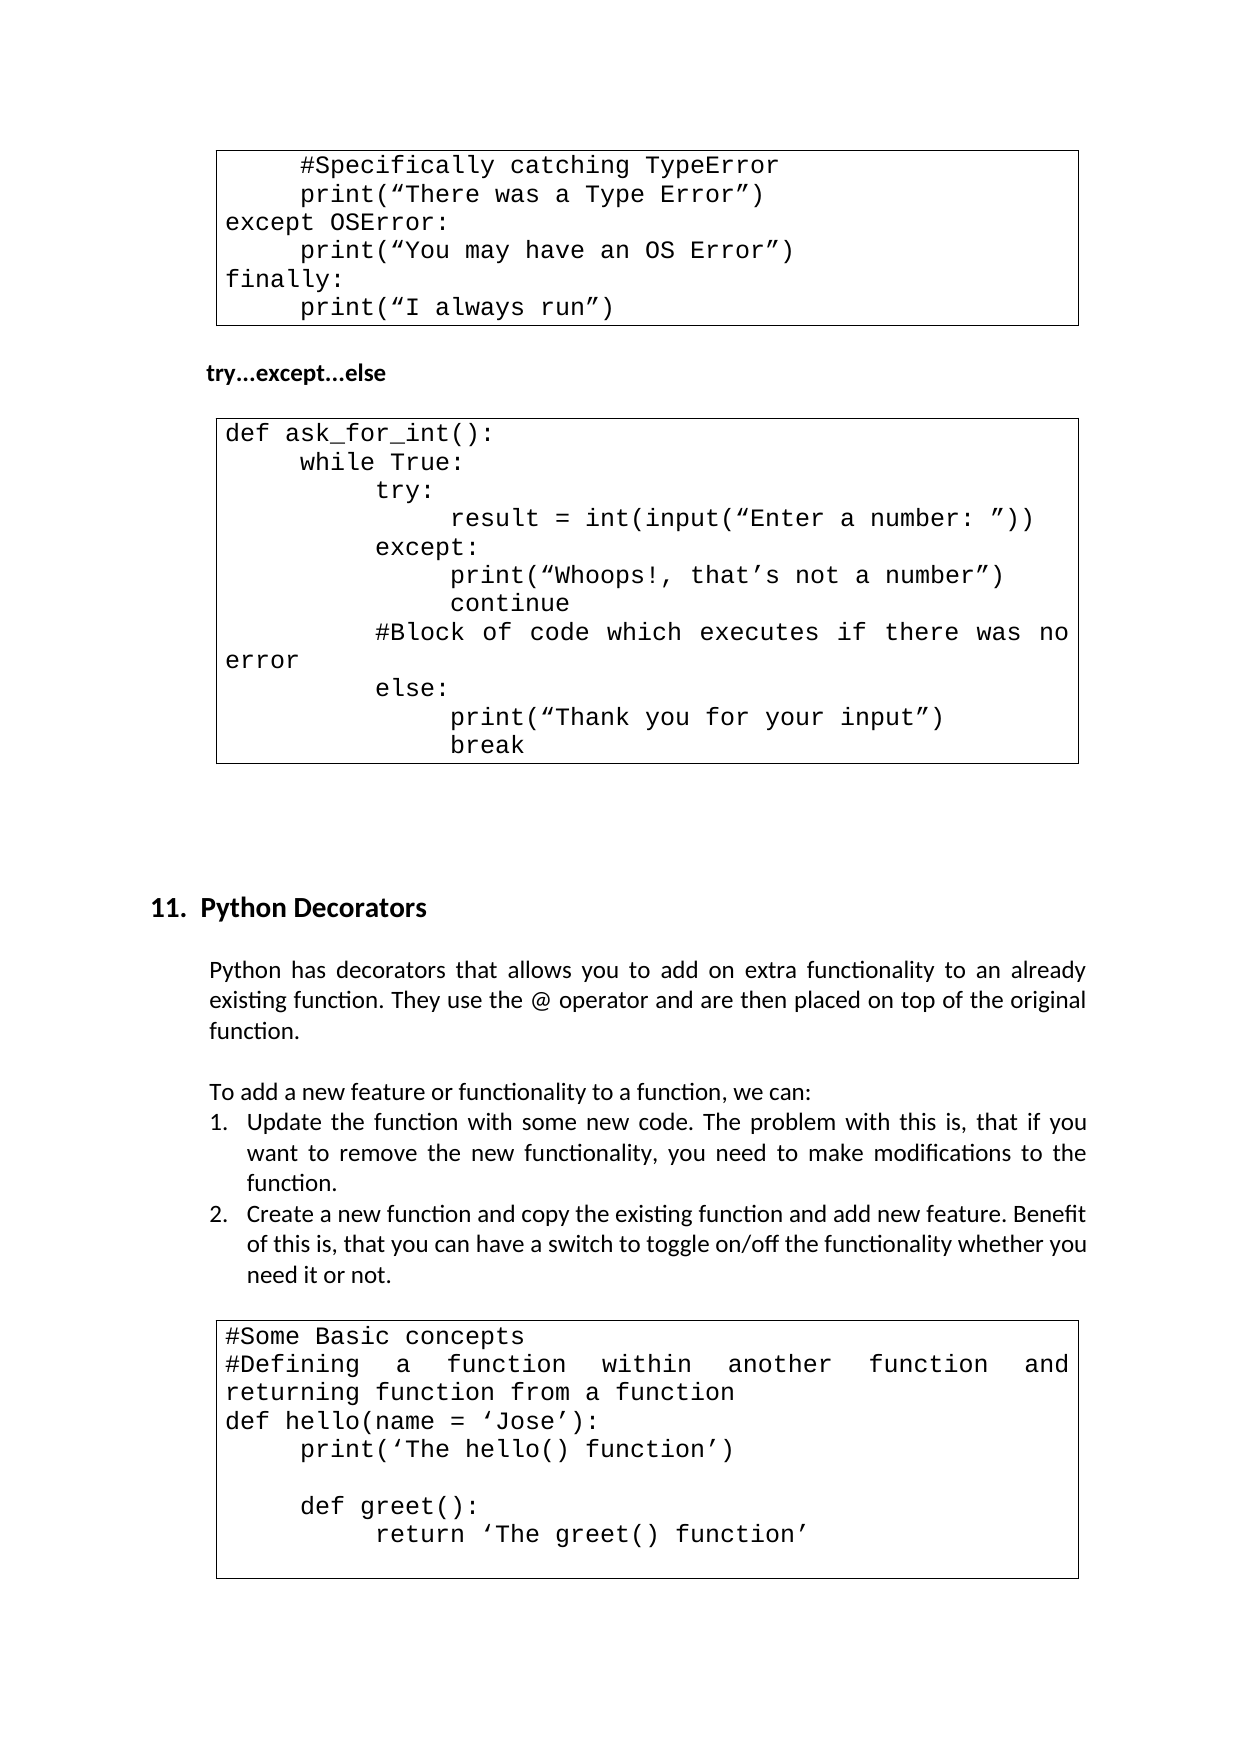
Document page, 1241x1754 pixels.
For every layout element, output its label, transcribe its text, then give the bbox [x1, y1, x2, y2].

text while True: [217, 446, 1078, 474]
text print(“I always run”) [217, 292, 1078, 325]
text except: [217, 531, 1078, 559]
text continue [217, 588, 1078, 616]
text To add a new feature or functionality to a function, we can: [209, 1076, 1088, 1106]
text print(‘The hello() function’) [217, 1433, 1078, 1465]
text else: [217, 673, 1078, 701]
text return ‘The greet() function’ [217, 1519, 1078, 1550]
text print(“Thank you for your input”) [217, 701, 1078, 729]
list Update the function with some new code. The problem with this is, that if you want to remove the new functionality, you need to make modifications to the function. [209, 1106, 1088, 1198]
text Python has decorators that allows you to add on extra functionality to an already existing function. They use the @ operator and are then placed on top of the original function. [209, 954, 1088, 1045]
text def greet(): [217, 1491, 1078, 1519]
text break [217, 729, 1078, 763]
text 11. Python Decorators [150, 889, 1088, 925]
list Create a new function and copy the existing function and add new feature. Benefit of this is, that you can have a switch to toggle on/off the functionality whether you need it or not. [209, 1198, 1088, 1289]
text finally: [217, 263, 1078, 292]
text #Block of code which executes if there was no error [217, 616, 1078, 673]
text try: [217, 474, 1078, 503]
text def ask_for_int(): [217, 419, 1078, 446]
text #Some Basic concepts [217, 1321, 1078, 1348]
text try...except...else [206, 357, 1088, 387]
text print(“You may have an OS Error”) [217, 235, 1078, 263]
text print(“Whoops!, that’s not a number”) [217, 559, 1078, 588]
text result = int(input(“Enter a number: ”)) [217, 503, 1078, 531]
text #Specifically catching TypeError [217, 151, 1078, 178]
text print(“There was a Type Error”) [217, 178, 1078, 207]
text def hello(name = ‘Jose’): [217, 1405, 1078, 1433]
text #Defining a function within another function and returning function from a function [217, 1348, 1078, 1405]
text except OSError: [217, 207, 1078, 235]
